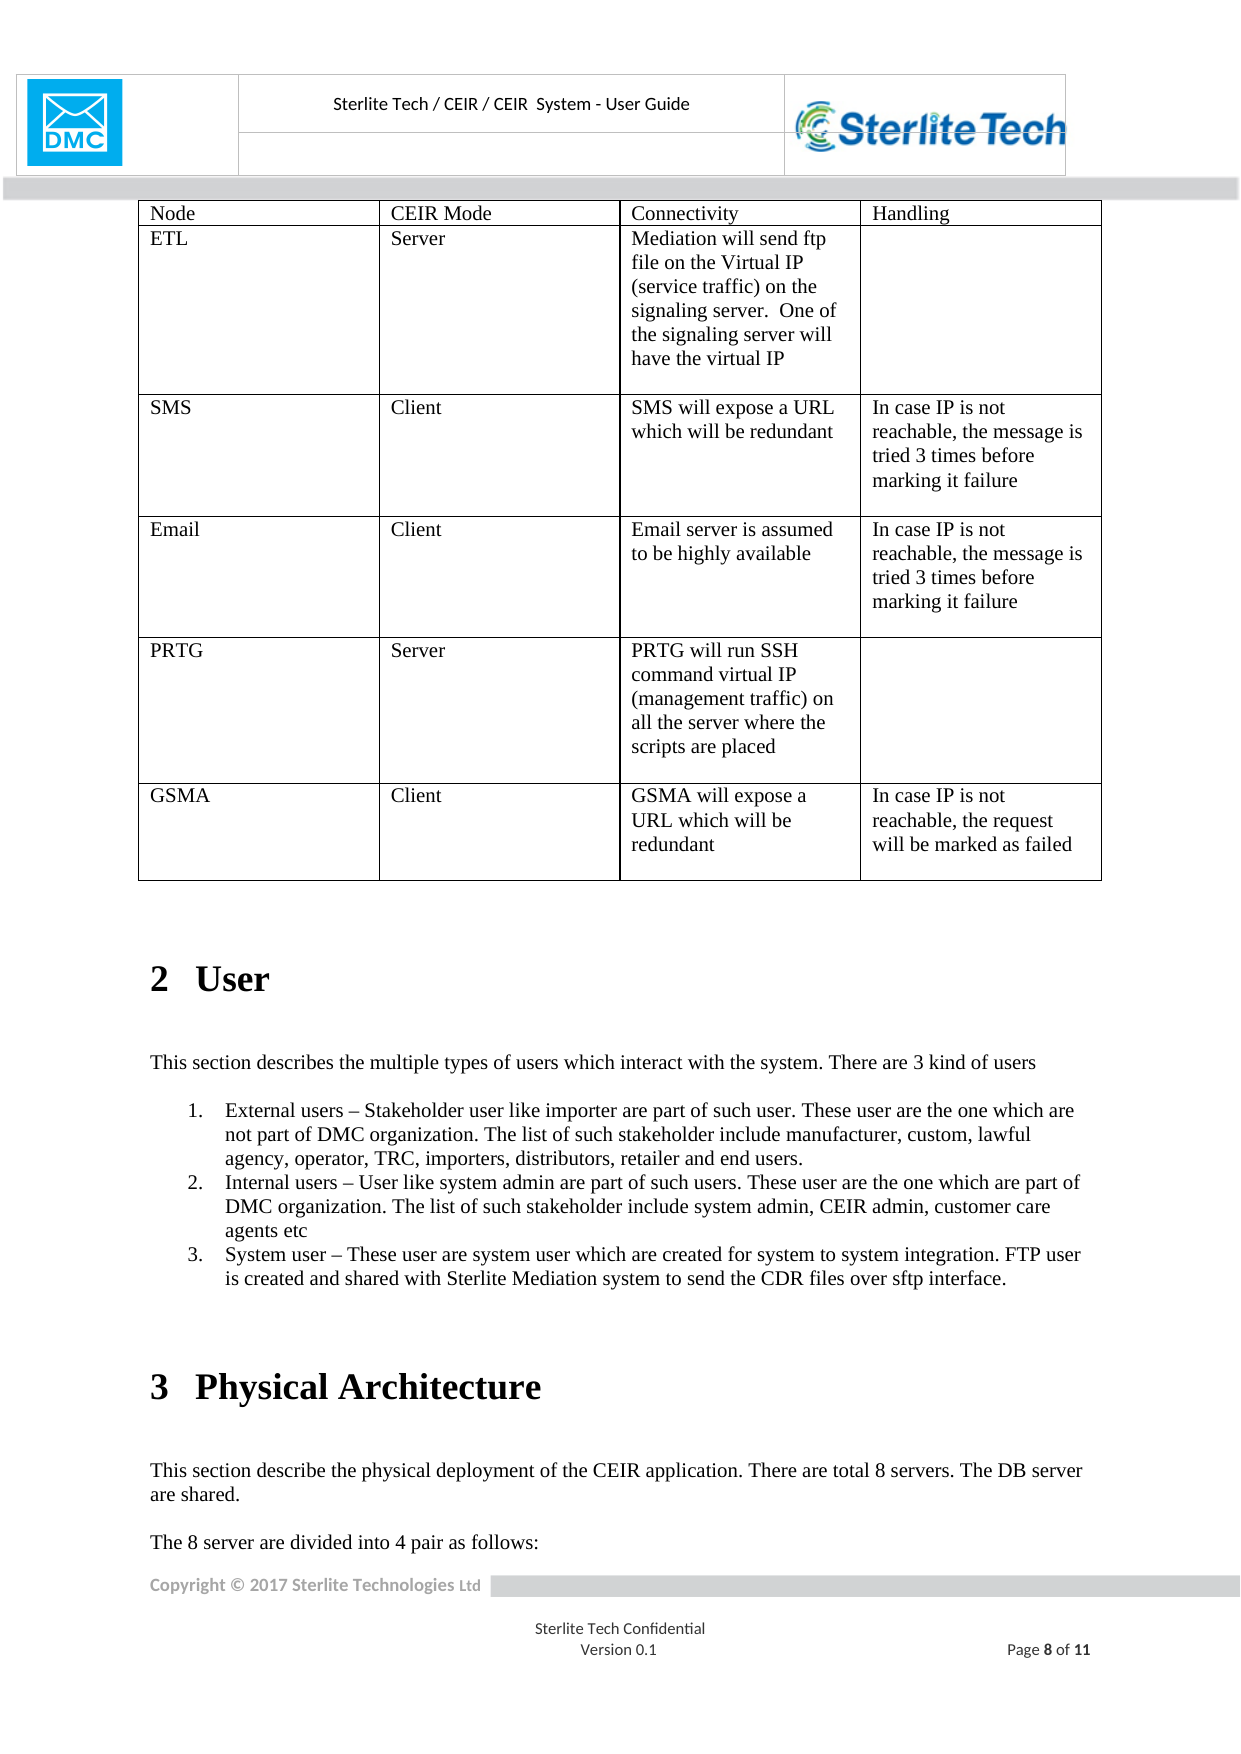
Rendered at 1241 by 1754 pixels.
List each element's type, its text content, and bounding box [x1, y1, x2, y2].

list Internal users – User like system admin are part of such users. These user are the one which are part of DMC organization. The list of such stakeholder include system admin, CEIR admin, customer care agents etc [187, 1170, 1090, 1242]
table_cell SMS will expose a URL which will be redundant [621, 395, 860, 516]
picture [786, 90, 1065, 132]
table_header Handling [861, 201, 1101, 225]
table_cell ETL [139, 226, 379, 394]
picture [490, 1575, 1241, 1597]
list External users – Stakeholder user like importer are part of such user. These user are the one which are not part of DMC organization. The list of such stakeholder include manufacturer, custom, lawful agency, operator, TRC, importers, distributors, retailer and end users. [187, 1098, 1090, 1170]
table_cell Client [380, 784, 619, 880]
table_cell Server [380, 638, 619, 782]
table_cell In case IP is not reachable, the request will be marked as failed [861, 784, 1101, 880]
table_cell Mediation will send ftp file on the Virtual IP (service traffic) on the signaling server. One of the signaling server will have the virtual IP [621, 226, 860, 394]
table_cell Email [139, 517, 379, 637]
text This section describe the physical deployment of the CEIR application. There are total 8 servers. The DB server are shared. [150, 1458, 1090, 1506]
table_cell [861, 226, 1101, 394]
picture [2, 175, 1241, 202]
picture [786, 133, 1065, 162]
subtitle Physical Architecture [150, 1364, 1090, 1408]
table_header CEIR Mode [380, 201, 619, 225]
text This section describes the multiple types of users which interact with the system. There are 3 kind of users [150, 1050, 1090, 1074]
table_cell Client [380, 517, 619, 637]
table_cell GSMA will expose a URL which will be redundant [621, 784, 860, 880]
table_cell PRTG [139, 638, 379, 782]
table_cell In case IP is not reachable, the message is tried 3 times before marking it failure [861, 395, 1101, 516]
table_header Node [139, 201, 379, 225]
subtitle User [150, 957, 1090, 1000]
table_cell [861, 638, 1101, 782]
table_cell PRTG will run SSH command virtual IP (management traffic) on all the server where the scripts are placed [621, 638, 860, 782]
table_header Connectivity [621, 201, 860, 225]
list System user – These user are system user which are created for system to system integration. FTP user is created and shared with Sterlite Mediation system to send the CDR files over sftp interface. [187, 1242, 1090, 1290]
picture [1066, 90, 1075, 162]
table_cell GSMA [139, 784, 379, 880]
table_cell Server [380, 226, 619, 394]
table_cell Client [380, 395, 619, 516]
table_cell SMS [139, 395, 379, 516]
table_cell Email server is assumed to be highly available [621, 517, 860, 637]
table_cell In case IP is not reachable, the message is tried 3 times before marking it failure [861, 517, 1101, 637]
text The 8 server are divided into 4 pair as follows: [150, 1530, 1090, 1554]
